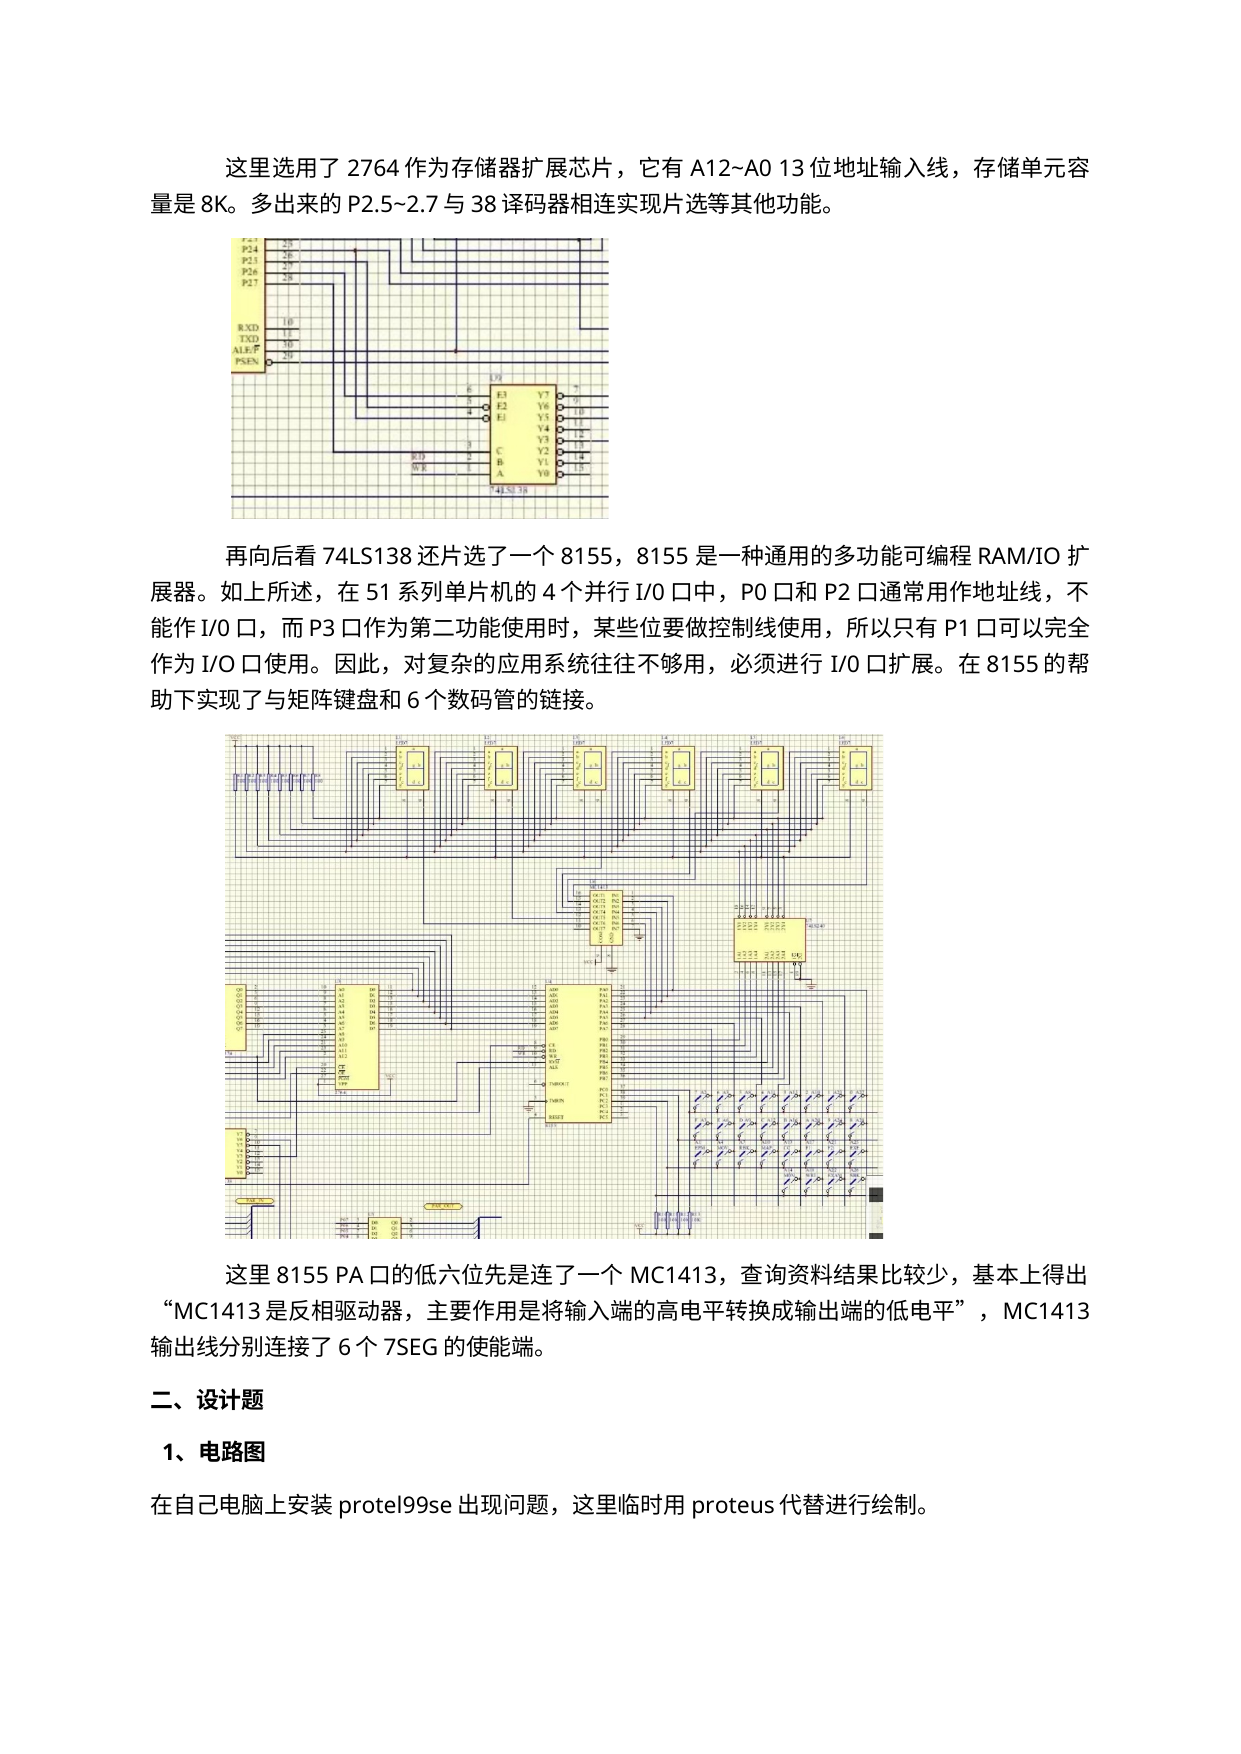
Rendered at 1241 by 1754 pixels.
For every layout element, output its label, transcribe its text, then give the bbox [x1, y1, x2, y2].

text 这里选用了2764作为存储器扩展芯片，它有A12~A0 13位地址输入线，存储单元容量是8K。多出来的P2.5~2.7与38译码器相连实现片选等其他功能。 [150, 150, 1090, 219]
text 1、电路图 [150, 1434, 1090, 1468]
text 在自己电脑上安装protel99se出现问题，这里临时用proteus代替进行绘制。 [150, 1487, 1090, 1520]
text 二、设计题 [150, 1382, 1090, 1415]
text 再向后看74LS138还片选了一个8155，8155 是一种通用的多功能可编程RAM/IO 扩展器。如上所述，在51系列单片机的4个并行I/0口中，P0口和P2口通常用作地址线，不能作I/0口，而P3口作为第二功能使用时，某些位要做控制线使用，所以只有P1口可以完全作为I/O口使用。因此，对复杂的应用系统往往不够用，必须进行I/0口扩展。在8155的帮助下实现了与矩阵键盘和6个数码管的链接。 [150, 538, 1090, 715]
text 这里8155 PA口的低六位先是连了一个MC1413，查询资料结果比较少，基本上得出“MC1413是反相驱动器，主要作用是将输入端的高电平转换成输出端的低电平”，MC1413输出线分别连接了6个7SEG的使能端。 [150, 1257, 1090, 1362]
picture [231, 238, 609, 519]
picture [225, 734, 884, 1239]
